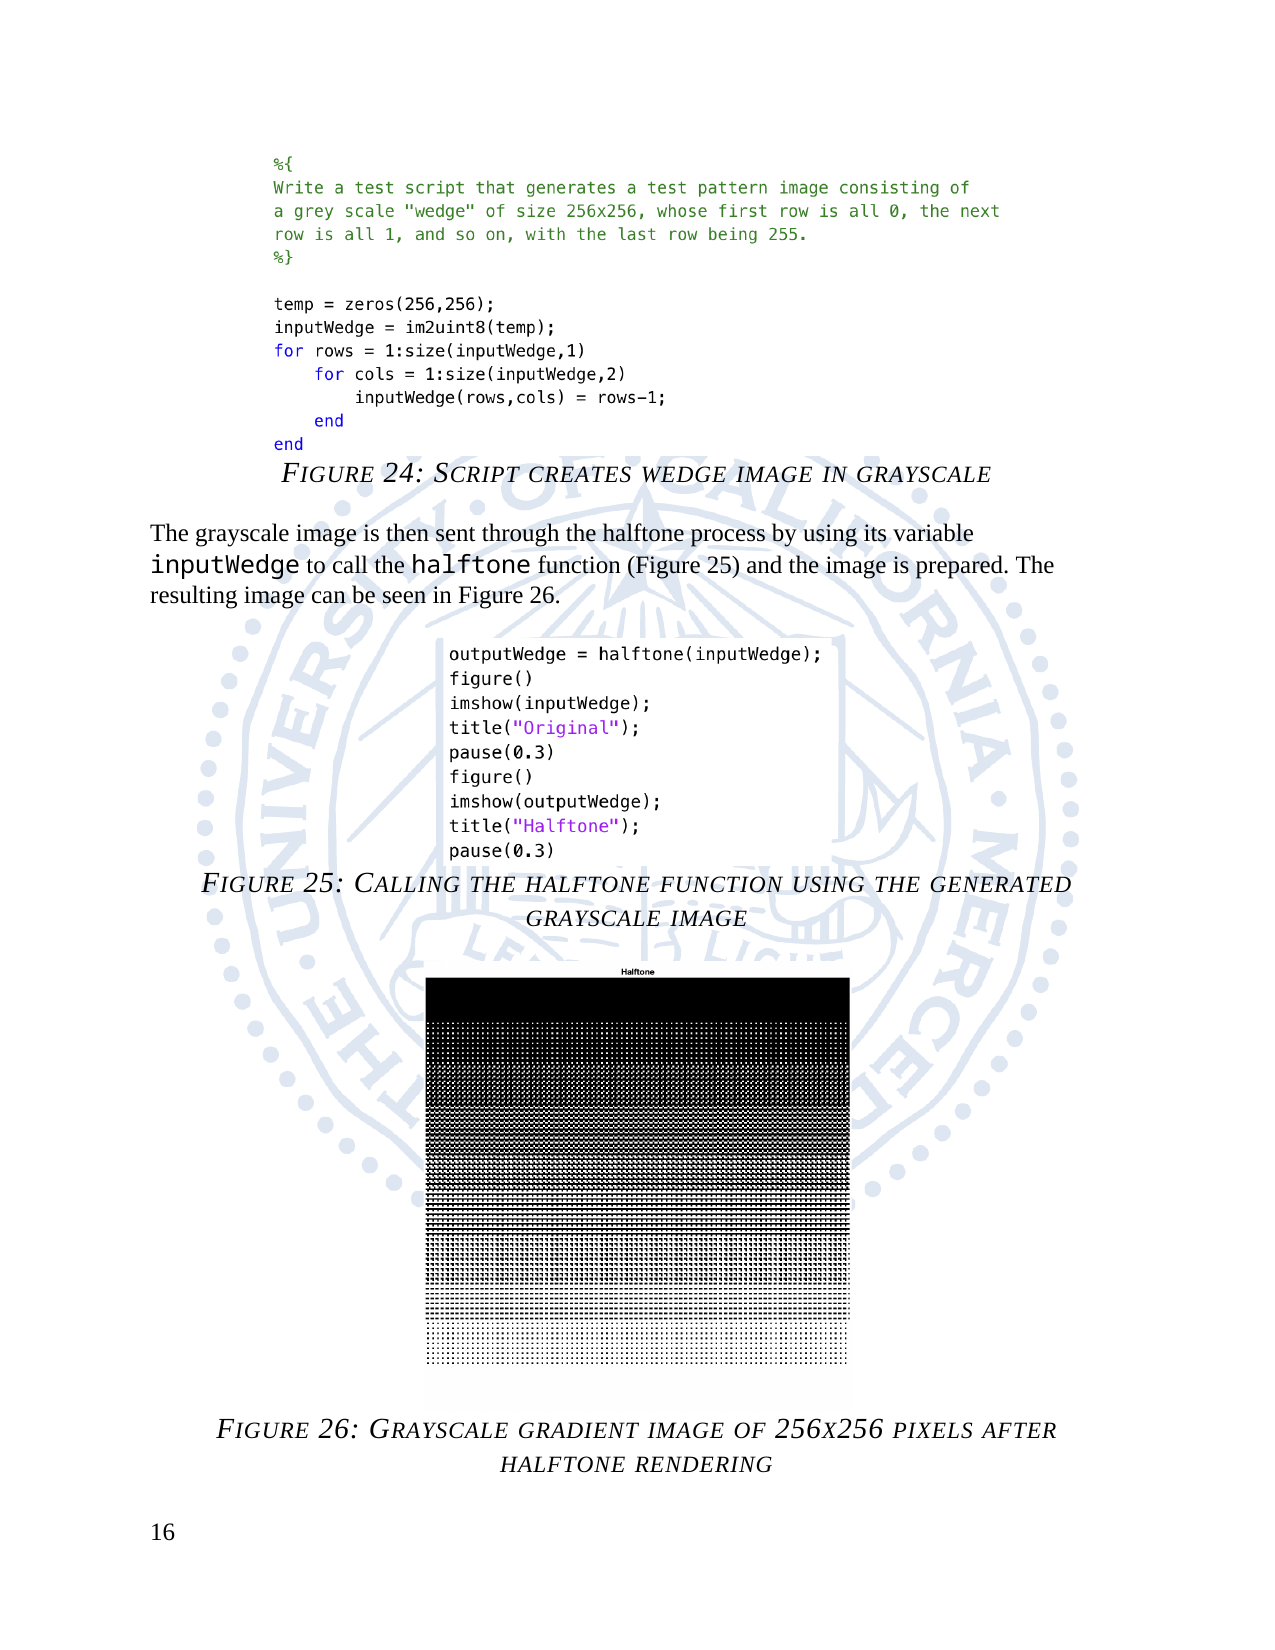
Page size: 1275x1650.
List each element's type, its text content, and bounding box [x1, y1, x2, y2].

subtitle Figure 24: Script creates wedge image in grayscale [150, 456, 1125, 489]
text The grayscale image is then sent through the halftone process by using its variable inputWedge to call the halftone function (Figure 25) and the image is prepared. The resulting image can be seen in Figure 26. [150, 518, 1125, 609]
subtitle Figure 25: Calling the halftone function using the generated grayscale image [150, 866, 1125, 933]
picture [443, 638, 832, 866]
picture [423, 961, 852, 1412]
picture [268, 150, 1007, 456]
subtitle Figure 26: Grayscale gradient image of 256x256 pixels after halftone rendering [150, 1411, 1125, 1478]
